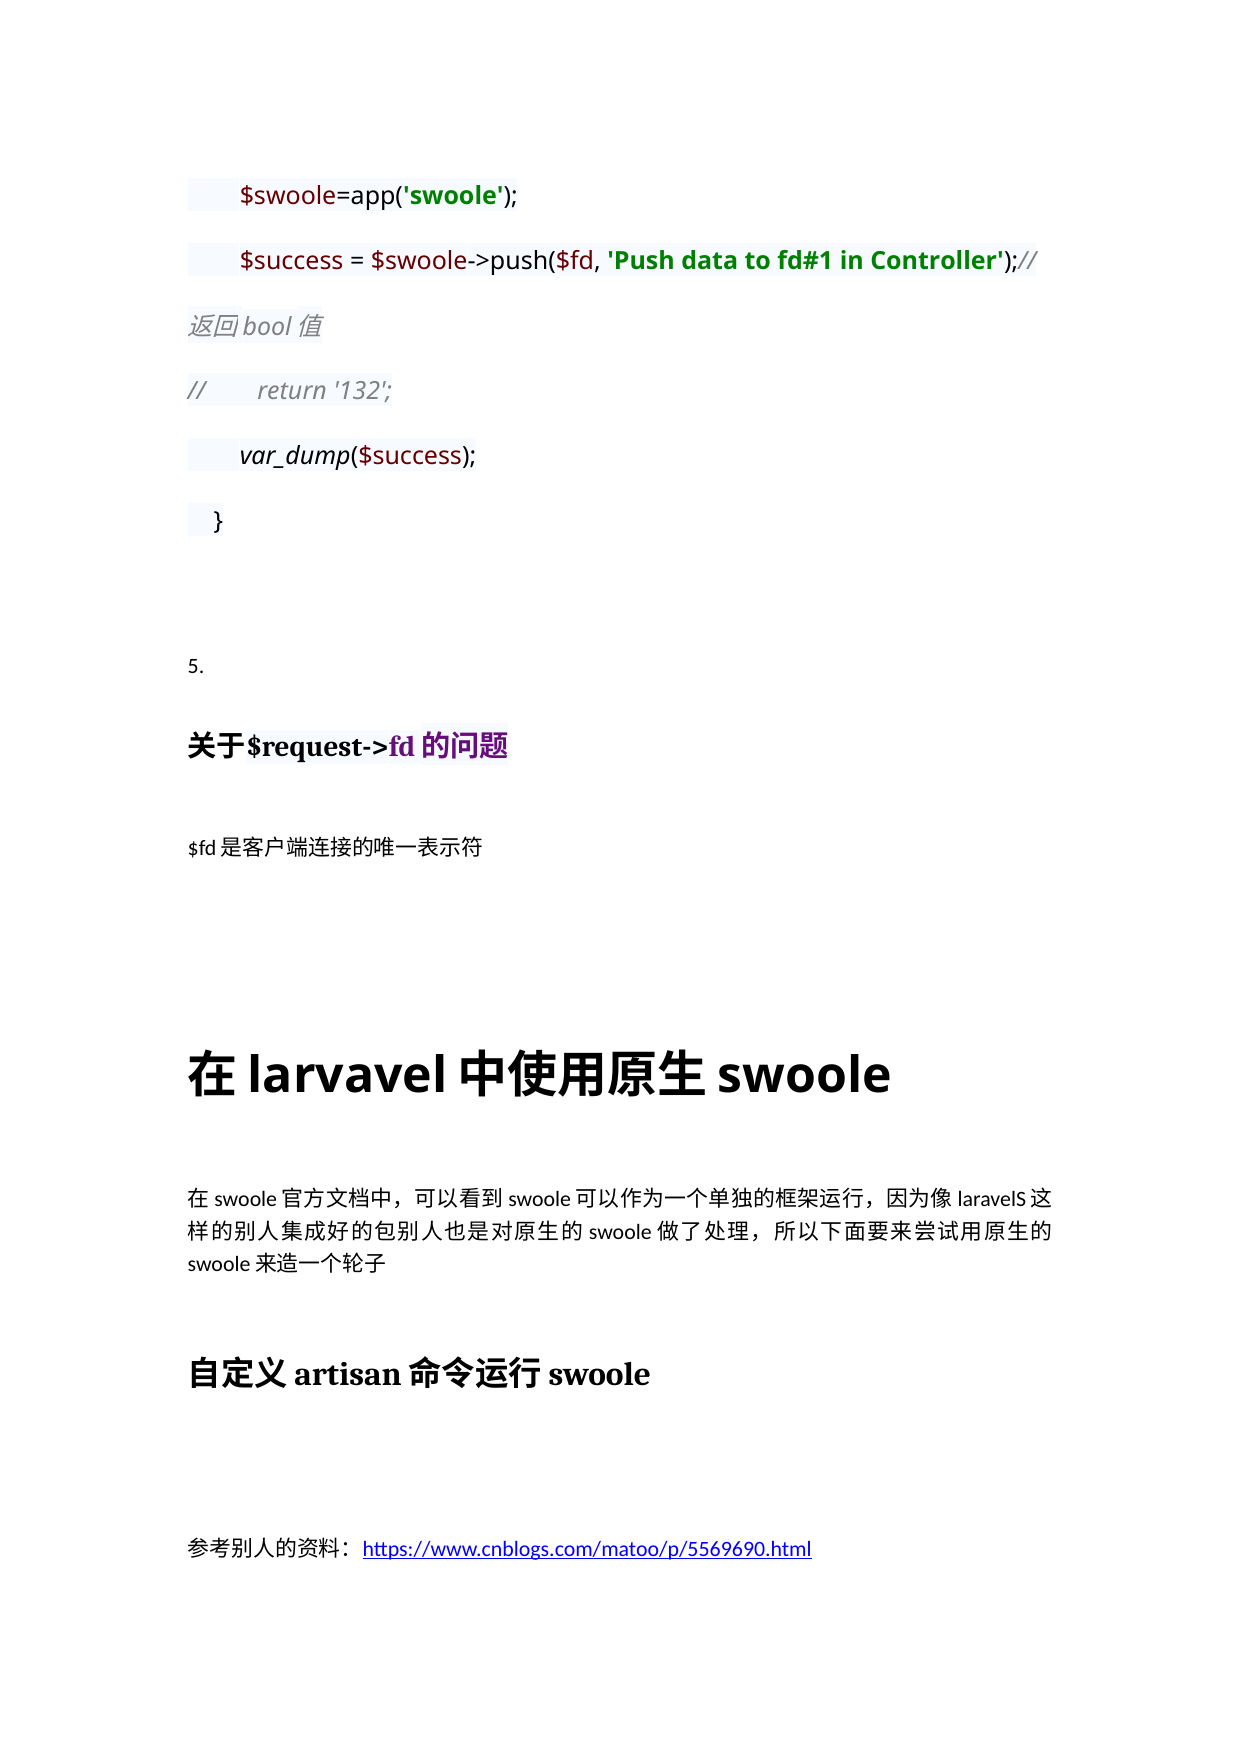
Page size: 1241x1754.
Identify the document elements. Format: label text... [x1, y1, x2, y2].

subtitle 自定义artisan命令运行swoole [187, 1338, 1053, 1403]
text 5. [187, 649, 1053, 682]
text 在swoole官方文档中，可以看到swoole可以作为一个单独的框架运行，因为像laravelS这样的别人集成好的包别人也是对原生的swoole做了处理，所以下面要来尝试用原生的swoole来造一个轮子 [187, 1181, 1053, 1278]
text $fd是客户端连接的唯一表示符 [187, 830, 1053, 862]
subtitle 关于$request->fd的问题 [187, 711, 1053, 776]
subtitle 在larvavel中使用原生swoole [187, 1022, 1053, 1119]
text 参考别人的资料：https://www.cnblogs.com/matoo/p/5569690.html [187, 1530, 1053, 1563]
